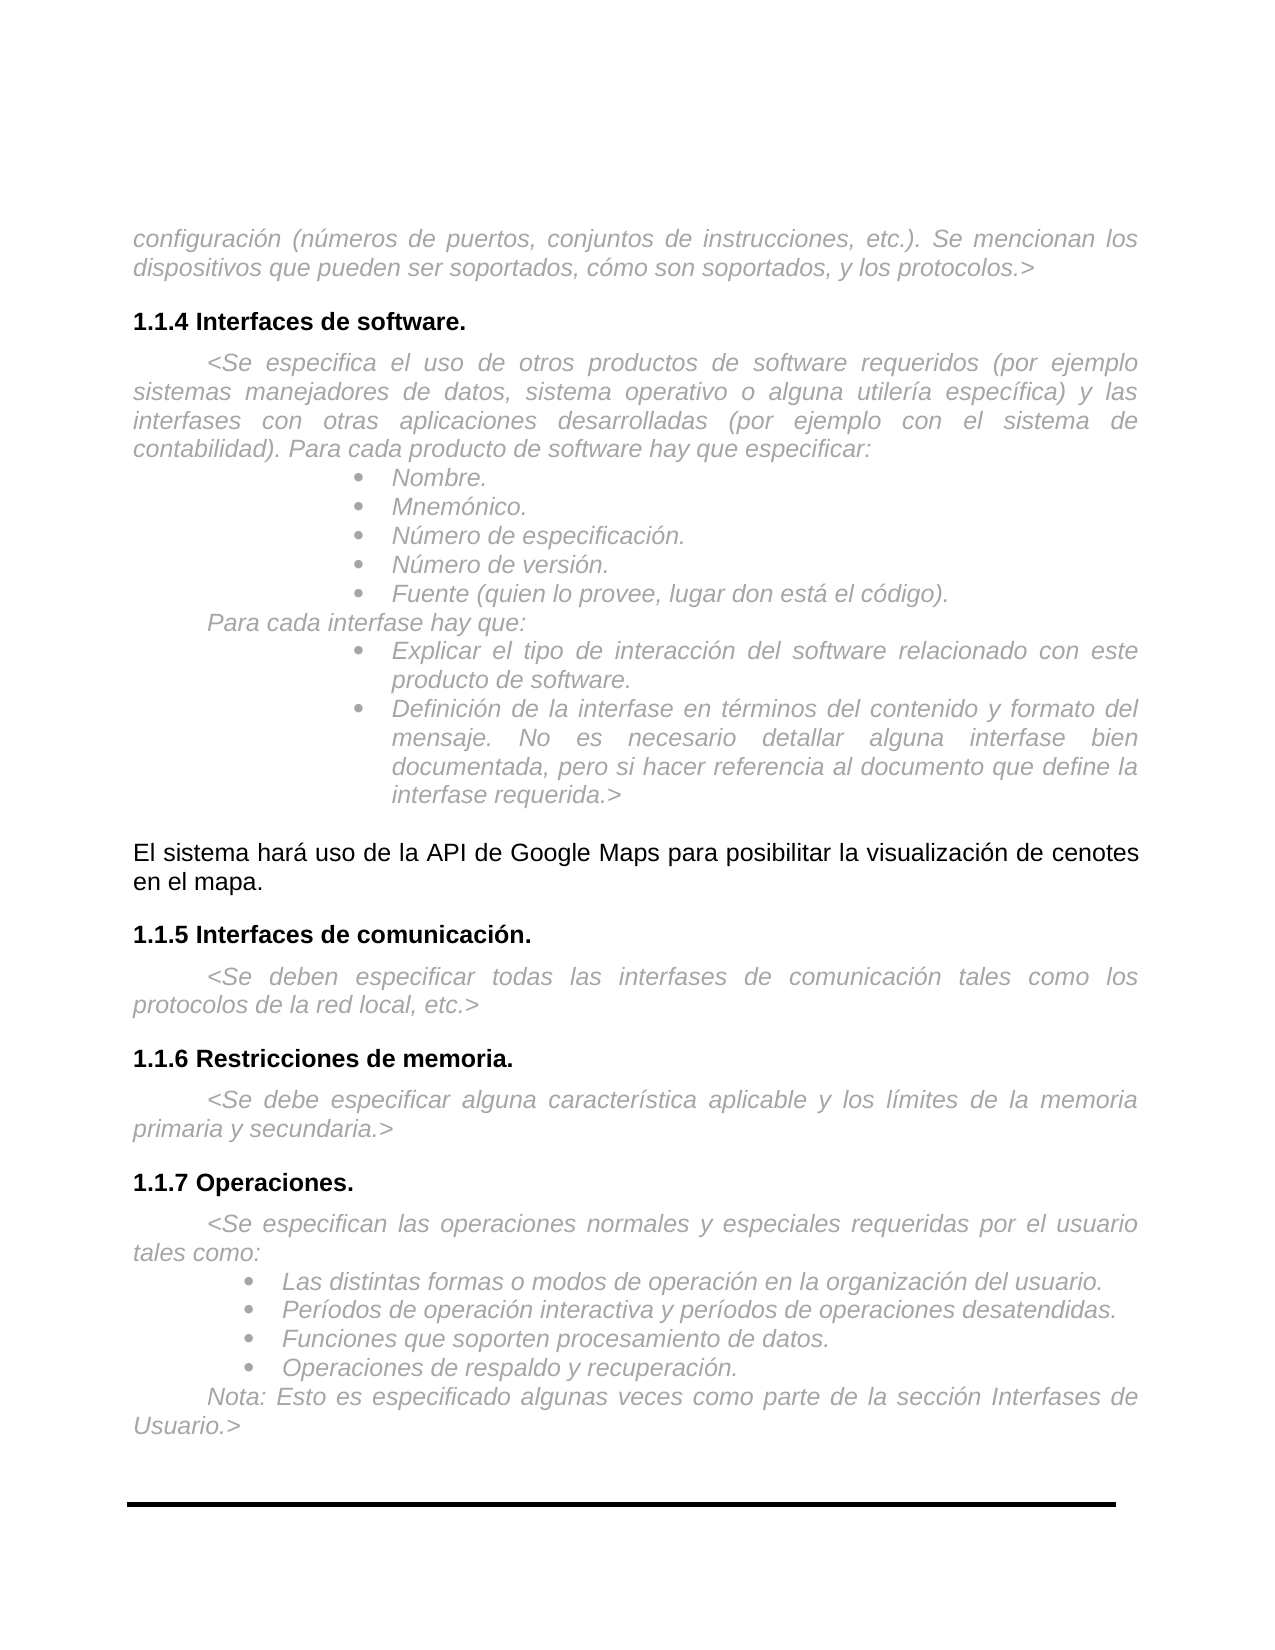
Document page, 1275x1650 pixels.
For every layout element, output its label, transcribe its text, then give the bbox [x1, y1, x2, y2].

list Mnemónico. [354, 492, 1142, 521]
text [133, 224, 1142, 282]
list Las distintas formas o modos de operación en la organización del usuario. [244, 1266, 1142, 1295]
list Períodos de operación interactiva y períodos de operaciones desatendidas. [244, 1295, 1142, 1324]
list Nombre. [354, 463, 1142, 492]
list Número de especificación. [354, 521, 1142, 550]
list Número de versión. [354, 550, 1142, 579]
text <Se deben especificar todas las interfases de comunicación tales como los protocolos de la red local, etc.> [133, 961, 1142, 1019]
list Operaciones de respaldo y recuperación. [244, 1353, 1142, 1382]
text <Se especifica el uso de otros productos de software requeridos (por ejemplo sistemas manejadores de datos, sistema operativo o alguna utilería específica) y las interfases con otras aplicaciones desarrolladas (por ejemplo con el sistema de contabilidad). Para cada producto de software hay que especificar: [133, 348, 1142, 463]
text Interfaces de software. [133, 307, 1142, 336]
list Explicar el tipo de interacción del software relacionado con este producto de software. [354, 636, 1142, 694]
text Restricciones de memoria. [133, 1044, 1142, 1073]
text <Se debe especificar alguna característica aplicable y los límites de la memoria primaria y secundaria.> [133, 1085, 1142, 1143]
text El sistema hará uso de la API de Google Maps para posibilitar la visualización de cenotes en el mapa. [133, 838, 1142, 895]
text Interfaces de comunicación. [133, 920, 1142, 949]
list Definición de la interfase en términos del contenido y formato del mensaje. No es necesario detallar alguna interfase bien documentada, pero si hacer referencia al documento que define la interfase requerida.> [354, 694, 1142, 809]
text <Se especifican las operaciones normales y especiales requeridas por el usuario tales como: [133, 1209, 1142, 1266]
text Operaciones. [133, 1168, 1142, 1196]
list Funciones que soporten procesamiento de datos. [244, 1324, 1142, 1353]
text Nota: Esto es especificado algunas veces como parte de la sección Interfases de Usuario.> [133, 1382, 1142, 1439]
text Para cada interfase hay que: [133, 607, 1142, 636]
list Fuente (quien lo provee, lugar don está el código). [354, 579, 1142, 607]
